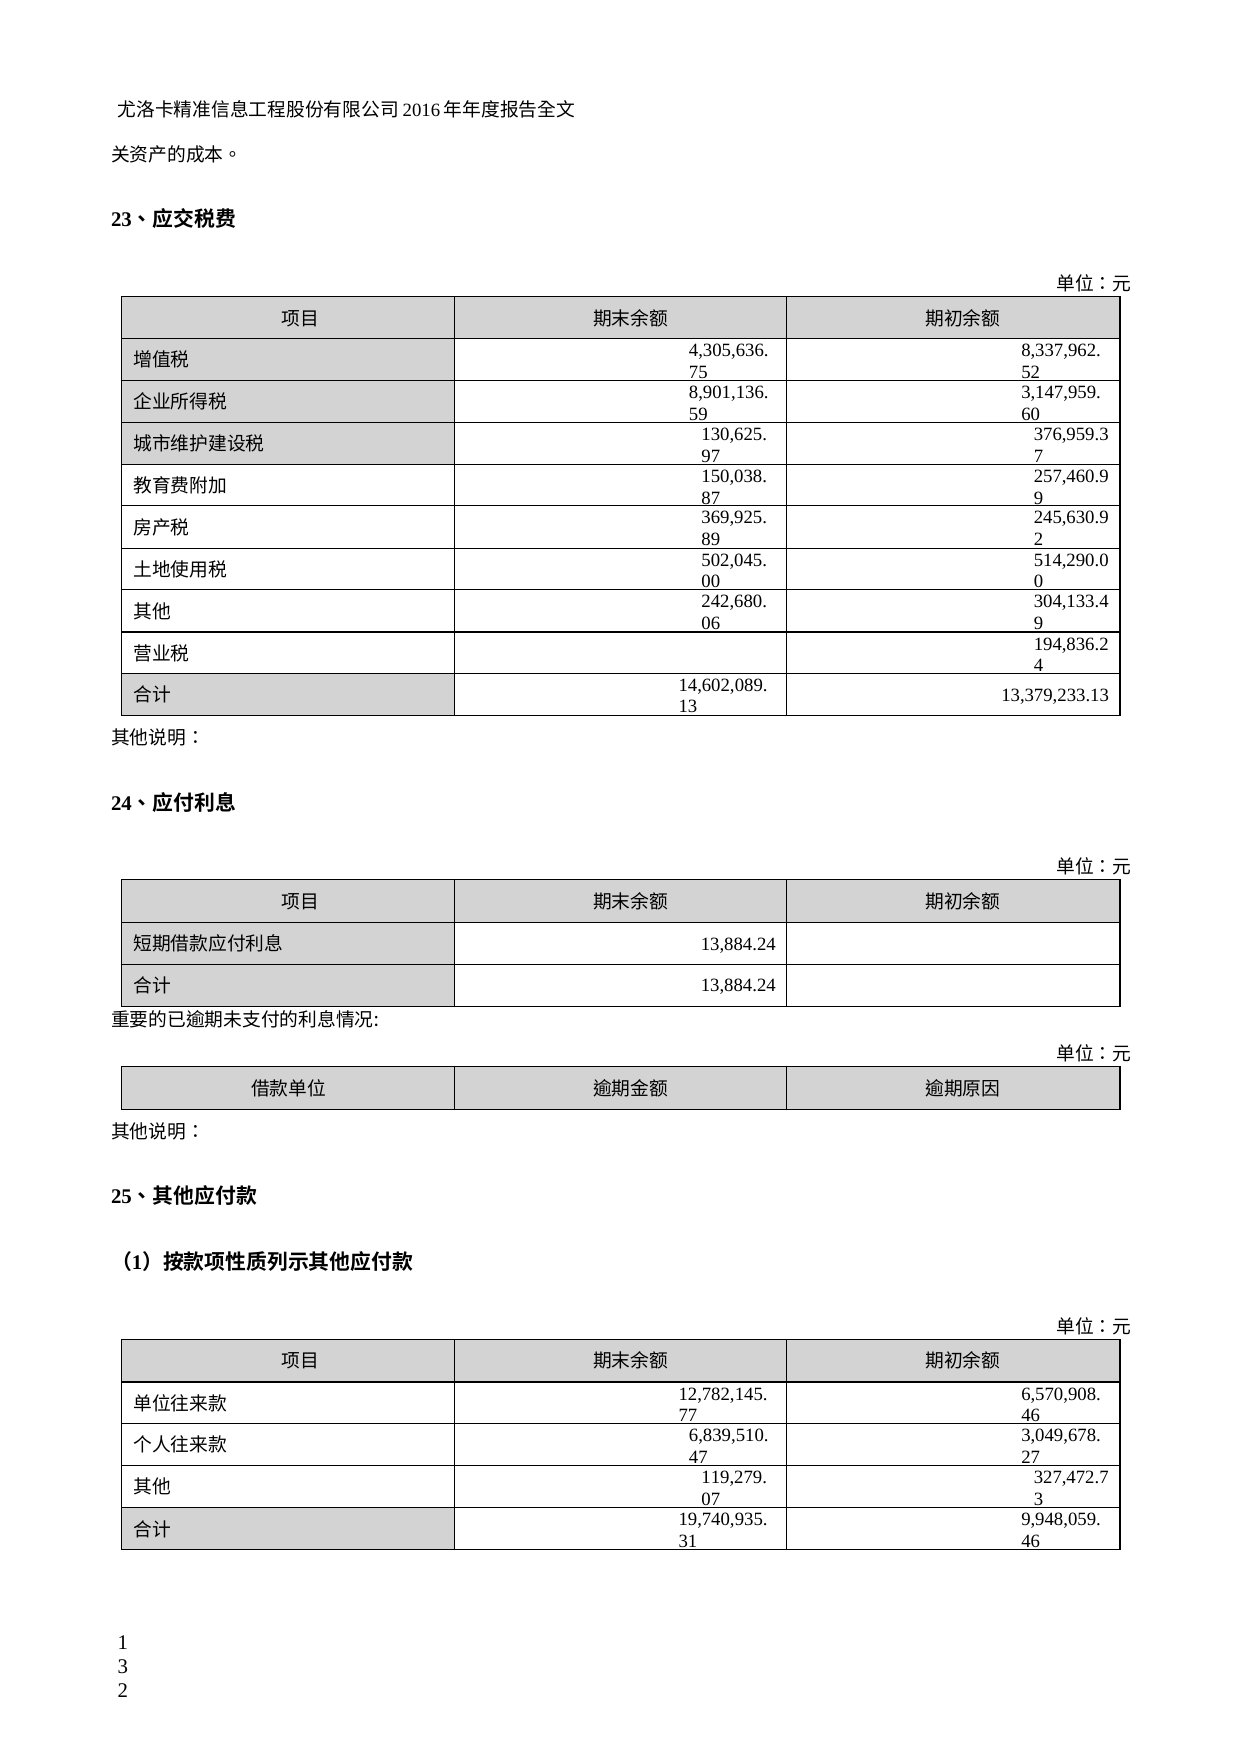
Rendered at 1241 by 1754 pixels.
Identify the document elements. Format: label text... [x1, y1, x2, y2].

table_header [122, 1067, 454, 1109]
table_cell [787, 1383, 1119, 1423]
text 25、其他应付款 [111, 1181, 1131, 1209]
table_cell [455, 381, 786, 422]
text 单位：元 [111, 271, 1131, 296]
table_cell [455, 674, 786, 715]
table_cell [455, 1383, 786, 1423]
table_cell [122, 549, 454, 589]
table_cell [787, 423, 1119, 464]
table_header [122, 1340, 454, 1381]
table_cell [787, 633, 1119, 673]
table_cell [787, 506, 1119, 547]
text 关资产的成本。 [111, 142, 1131, 167]
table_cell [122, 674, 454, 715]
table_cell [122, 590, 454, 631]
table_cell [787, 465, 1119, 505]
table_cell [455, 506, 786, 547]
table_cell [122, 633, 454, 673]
text 单位：元 [111, 854, 1131, 879]
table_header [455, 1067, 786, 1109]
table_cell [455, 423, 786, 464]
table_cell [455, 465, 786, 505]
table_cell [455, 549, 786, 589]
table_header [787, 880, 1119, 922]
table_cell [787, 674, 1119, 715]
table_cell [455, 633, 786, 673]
text （1）按款项性质列示其他应付款 [111, 1247, 1131, 1275]
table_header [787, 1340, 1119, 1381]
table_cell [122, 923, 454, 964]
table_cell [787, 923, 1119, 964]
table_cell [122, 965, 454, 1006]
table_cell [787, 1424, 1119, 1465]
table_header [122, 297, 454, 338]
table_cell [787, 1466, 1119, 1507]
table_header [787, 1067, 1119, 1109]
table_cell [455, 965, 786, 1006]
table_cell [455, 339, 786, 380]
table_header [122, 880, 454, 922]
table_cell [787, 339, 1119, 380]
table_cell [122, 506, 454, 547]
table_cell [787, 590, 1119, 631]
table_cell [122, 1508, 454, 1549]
text 单位：元 [111, 1313, 1131, 1338]
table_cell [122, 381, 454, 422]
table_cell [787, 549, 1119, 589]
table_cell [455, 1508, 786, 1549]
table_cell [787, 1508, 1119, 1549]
text 23、应交税费 [111, 204, 1131, 233]
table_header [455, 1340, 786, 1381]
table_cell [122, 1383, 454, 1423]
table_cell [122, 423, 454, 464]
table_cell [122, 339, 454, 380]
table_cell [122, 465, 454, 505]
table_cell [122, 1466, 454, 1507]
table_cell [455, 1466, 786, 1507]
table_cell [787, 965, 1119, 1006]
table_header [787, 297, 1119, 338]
text 单位：元 [111, 1041, 1131, 1066]
text 其他说明： [111, 1118, 1131, 1143]
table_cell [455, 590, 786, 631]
text 其他说明： [111, 725, 1131, 750]
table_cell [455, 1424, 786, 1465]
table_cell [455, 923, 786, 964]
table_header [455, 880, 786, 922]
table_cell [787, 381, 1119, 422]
text 重要的已逾期未支付的利息情况: [111, 1007, 1131, 1032]
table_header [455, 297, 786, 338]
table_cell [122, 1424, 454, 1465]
text 24、应付利息 [111, 788, 1131, 816]
